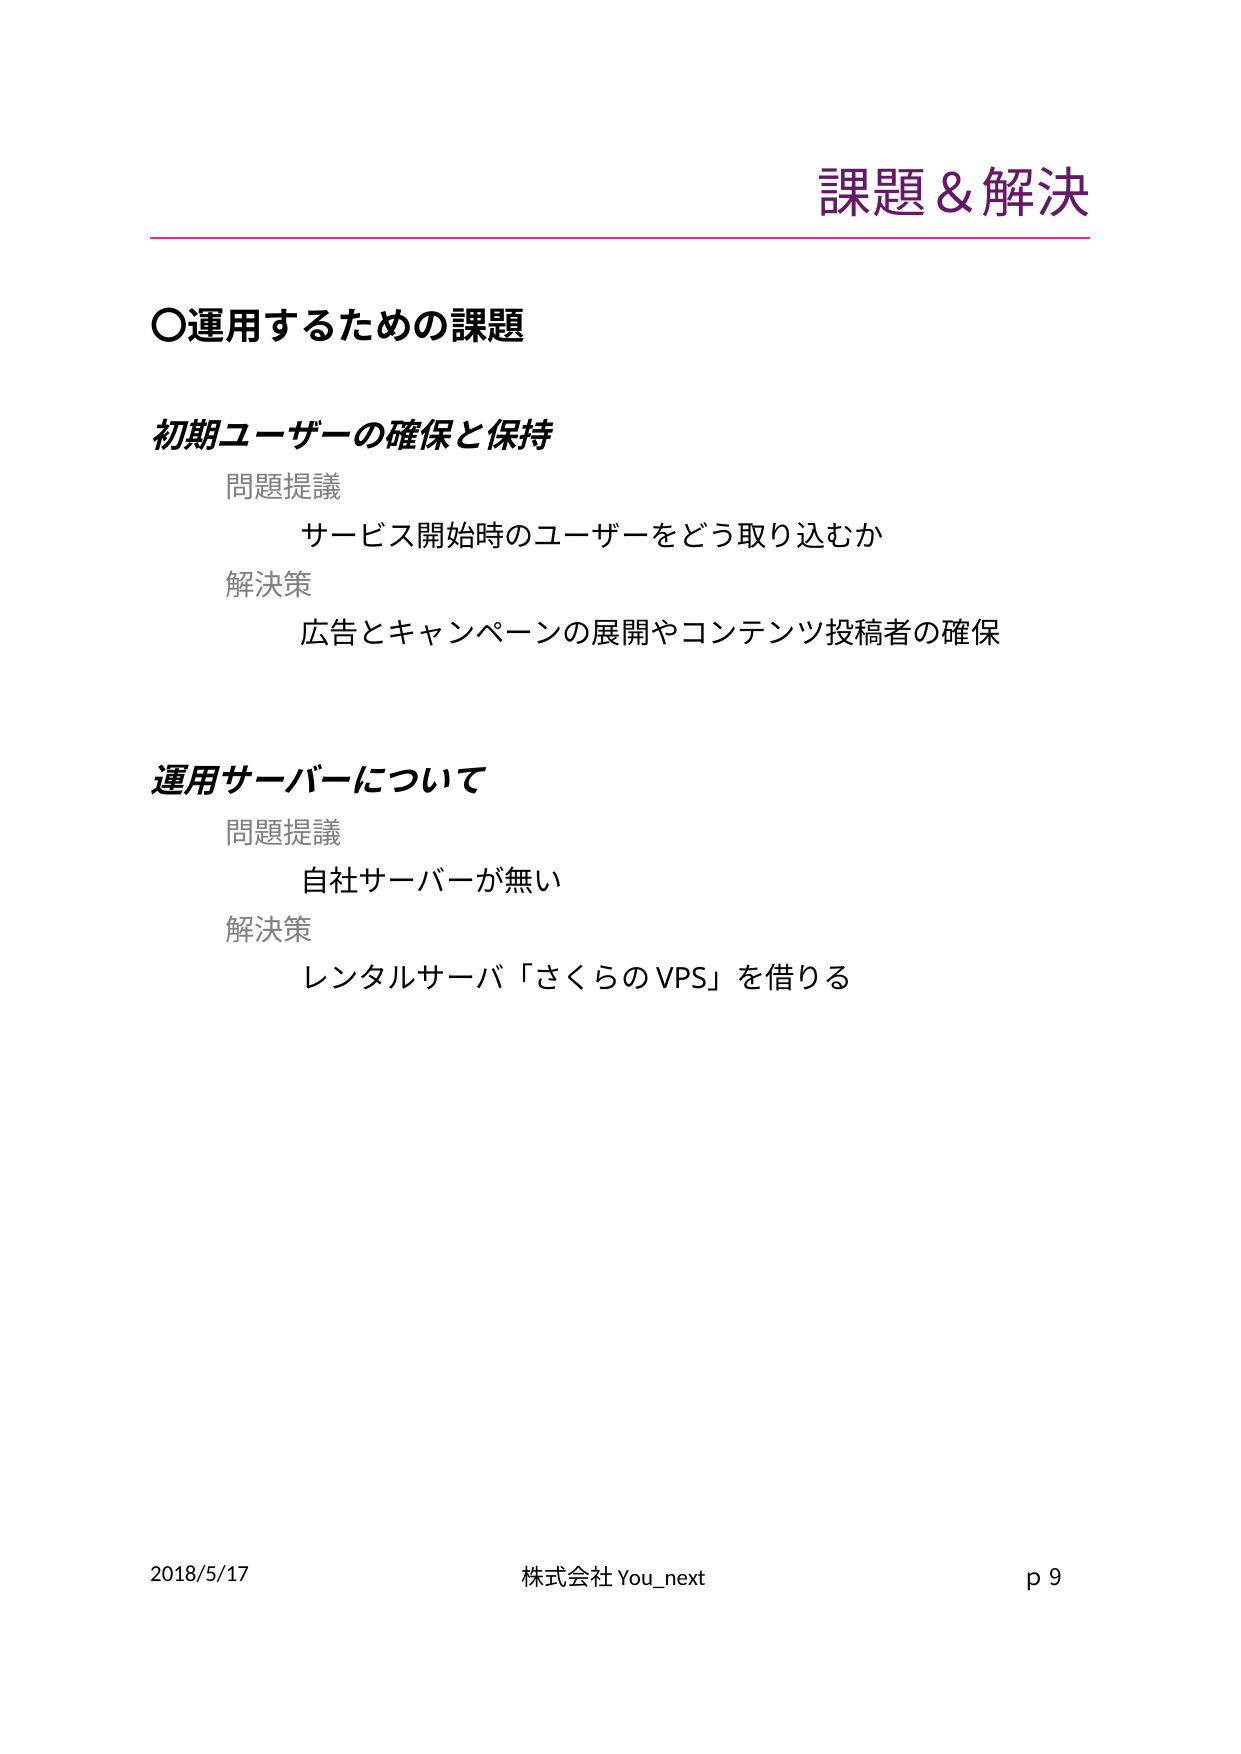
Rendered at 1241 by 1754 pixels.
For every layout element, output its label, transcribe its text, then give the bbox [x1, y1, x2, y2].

text 解決策 [150, 561, 1090, 603]
subtitle 初期ユーザーの確保と保持 [150, 408, 1090, 457]
text 広告とキャンペーンの展開やコンテンツ投稿者の確保 [225, 609, 1090, 652]
text 問題提議 [150, 464, 1090, 506]
subtitle 運用サーバーについて [150, 754, 1090, 802]
text サービス開始時のユーザーをどう取り込むか [225, 512, 1090, 555]
text 問題提議 [150, 809, 1090, 851]
text レンタルサーバ「さくらのVPS」を借りる [225, 955, 1090, 997]
text 自社サーバーが無い [225, 858, 1090, 900]
text 〇運用するための課題 [150, 296, 1090, 350]
title 課題＆解決 [150, 150, 1090, 237]
text 解決策 [150, 906, 1090, 948]
